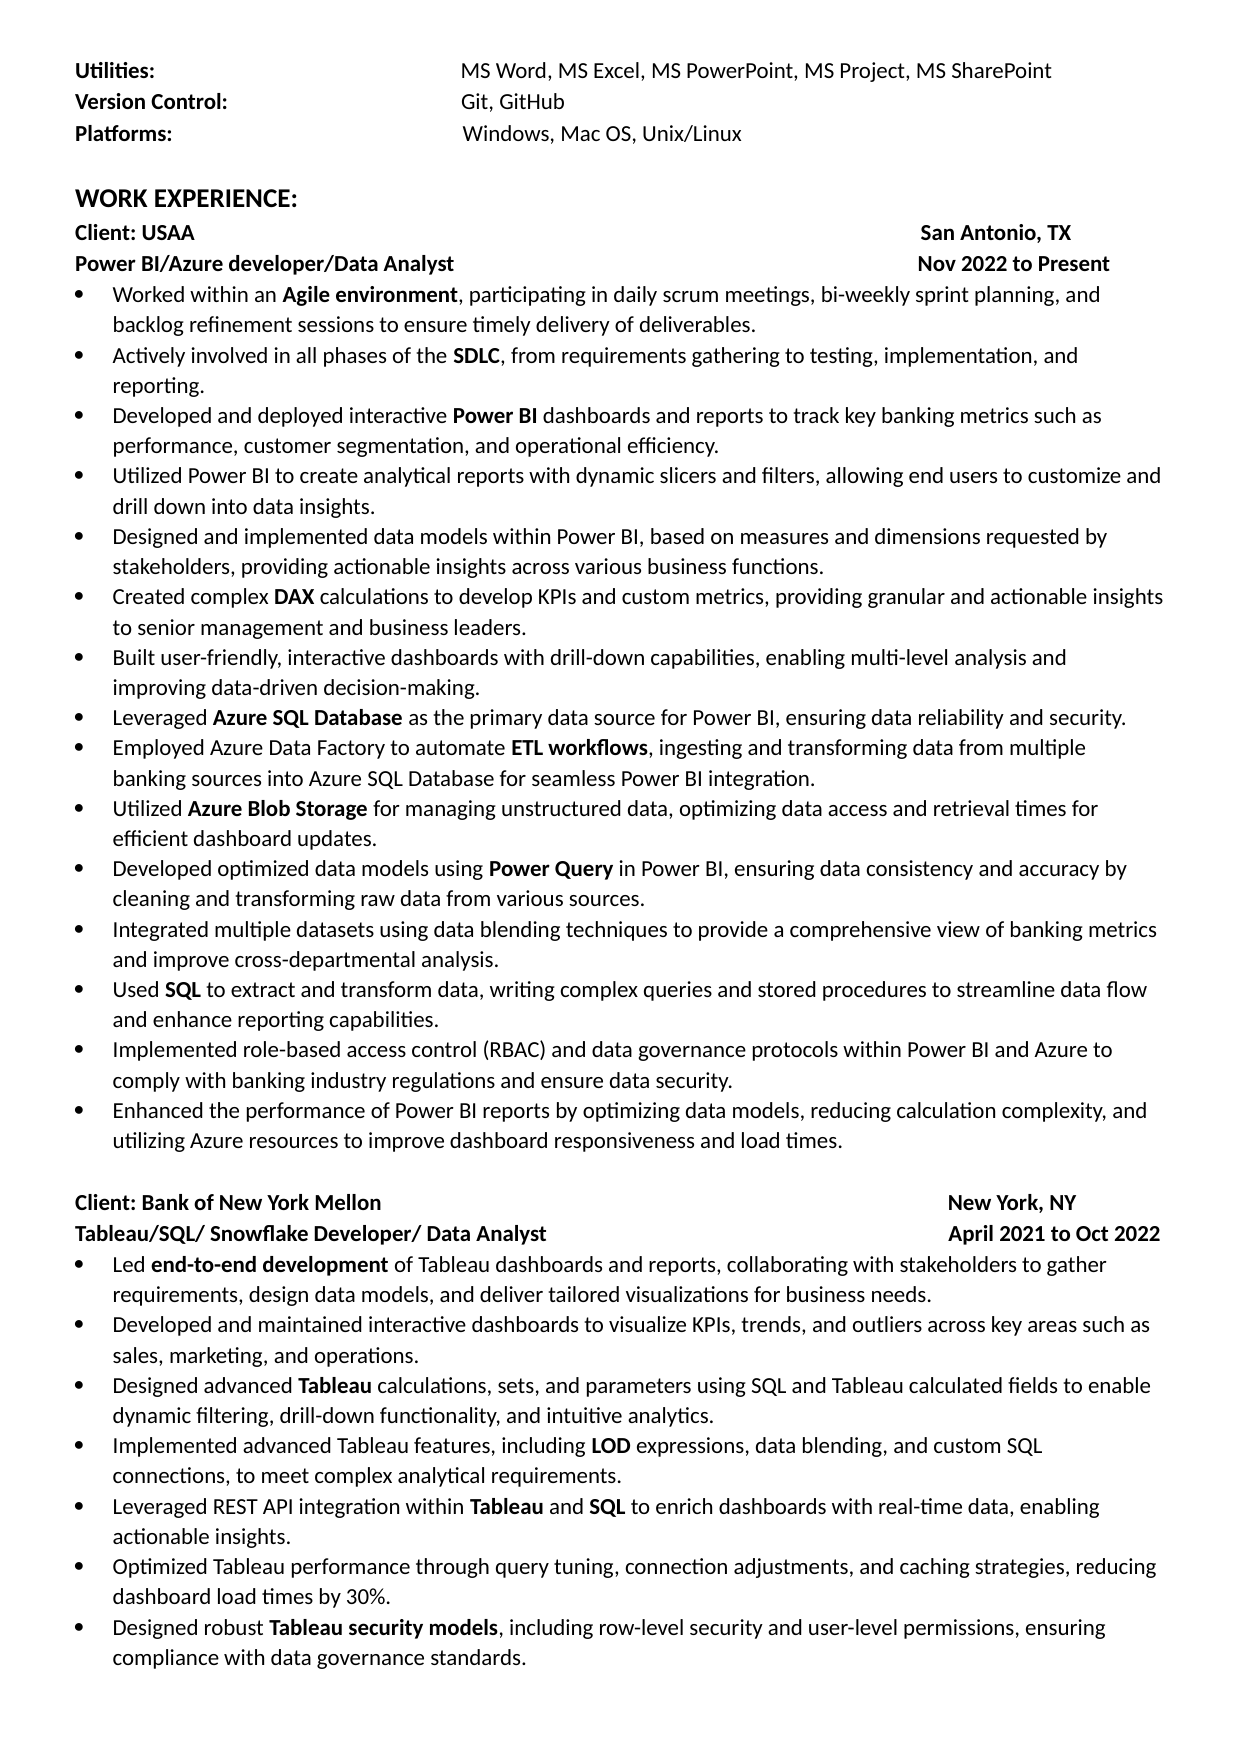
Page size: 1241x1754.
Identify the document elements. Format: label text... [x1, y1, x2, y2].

list Implemented role-based access control (RBAC) and data governance protocols within Power BI and Azure to comply with banking industry regulations and ensure data security. [75, 1036, 1165, 1094]
list Implemented advanced Tableau features, including LOD expressions, data blending, and custom SQL connections, to meet complex analytical requirements. [75, 1431, 1165, 1490]
list Developed and deployed interactive Power BI dashboards and reports to track key banking metrics such as performance, customer segmentation, and operational efficiency. [75, 401, 1165, 459]
list Enhanced the performance of Power BI reports by optimizing data models, reducing calculation complexity, and utilizing Azure resources to improve dashboard responsiveness and load times. [75, 1096, 1165, 1154]
list Worked within an Agile environment, participating in daily scrum meetings, bi-weekly sprint planning, and backlog refinement sessions to ensure timely delivery of deliverables. [75, 280, 1165, 339]
text Power BI/Azure developer/Data Analyst Nov 2022 to Present [75, 249, 1165, 277]
list Leveraged REST API integration within Tableau and SQL to enrich dashboards with real-time data, enabling actionable insights. [75, 1492, 1165, 1550]
list Designed advanced Tableau calculations, sets, and parameters using SQL and Tableau calculated fields to enable dynamic filtering, drill-down functionality, and intuitive analytics. [75, 1371, 1165, 1429]
list Designed robust Tableau security models, including row-level security and user-level permissions, ensuring compliance with data governance standards. [75, 1613, 1165, 1671]
list Utilized Azure Blob Storage for managing unstructured data, optimizing data access and retrieval times for efficient dashboard updates. [75, 794, 1165, 852]
text Client: Bank of New York Mellon New York, NY [75, 1188, 1165, 1216]
text Platforms: Windows, Mac OS, Unix/Linux [75, 119, 1165, 147]
text WORK EXPERIENCE: [75, 181, 1165, 214]
list Led end-to-end development of Tableau dashboards and reports, collaborating with stakeholders to gather requirements, design data models, and deliver tailored visualizations for business needs. [75, 1250, 1165, 1308]
list Utilized Power BI to create analytical reports with dynamic slicers and filters, allowing end users to customize and drill down into data insights. [75, 462, 1165, 520]
text Version Control: Git, GitHub [75, 87, 1165, 116]
list Optimized Tableau performance through query tuning, connection adjustments, and caching strategies, reducing dashboard load times by 30%. [75, 1552, 1165, 1611]
list Employed Azure Data Factory to automate ETL workflows, ingesting and transforming data from multiple banking sources into Azure SQL Database for seamless Power BI integration. [75, 733, 1165, 792]
text Tableau/SQL/ Snowflake Developer/ Data Analyst April 2021 to Oct 2022 [75, 1219, 1165, 1247]
list Integrated multiple datasets using data blending techniques to provide a comprehensive view of banking metrics and improve cross-departmental analysis. [75, 915, 1165, 973]
list Created complex DAX calculations to develop KPIs and custom metrics, providing granular and actionable insights to senior management and business leaders. [75, 582, 1165, 641]
list Designed and implemented data models within Power BI, based on measures and dimensions requested by stakeholders, providing actionable insights across various business functions. [75, 522, 1165, 580]
text Utilities: MS Word, MS Excel, MS PowerPoint, MS Project, MS SharePoint [75, 56, 1165, 84]
list Developed and maintained interactive dashboards to visualize KPIs, trends, and outliers across key areas such as sales, marketing, and operations. [75, 1311, 1165, 1369]
text Client: USAA San Antonio, TX [75, 218, 1165, 246]
list Developed optimized data models using Power Query in Power BI, ensuring data consistency and accuracy by cleaning and transforming raw data from various sources. [75, 854, 1165, 913]
list Used SQL to extract and transform data, writing complex queries and stored procedures to streamline data flow and enhance reporting capabilities. [75, 975, 1165, 1033]
list Built user-friendly, interactive dashboards with drill-down capabilities, enabling multi-level analysis and improving data-driven decision-making. [75, 643, 1165, 701]
list Actively involved in all phases of the SDLC, from requirements gathering to testing, implementation, and reporting. [75, 341, 1165, 399]
list Leveraged Azure SQL Database as the primary data source for Power BI, ensuring data reliability and security. [75, 703, 1165, 731]
